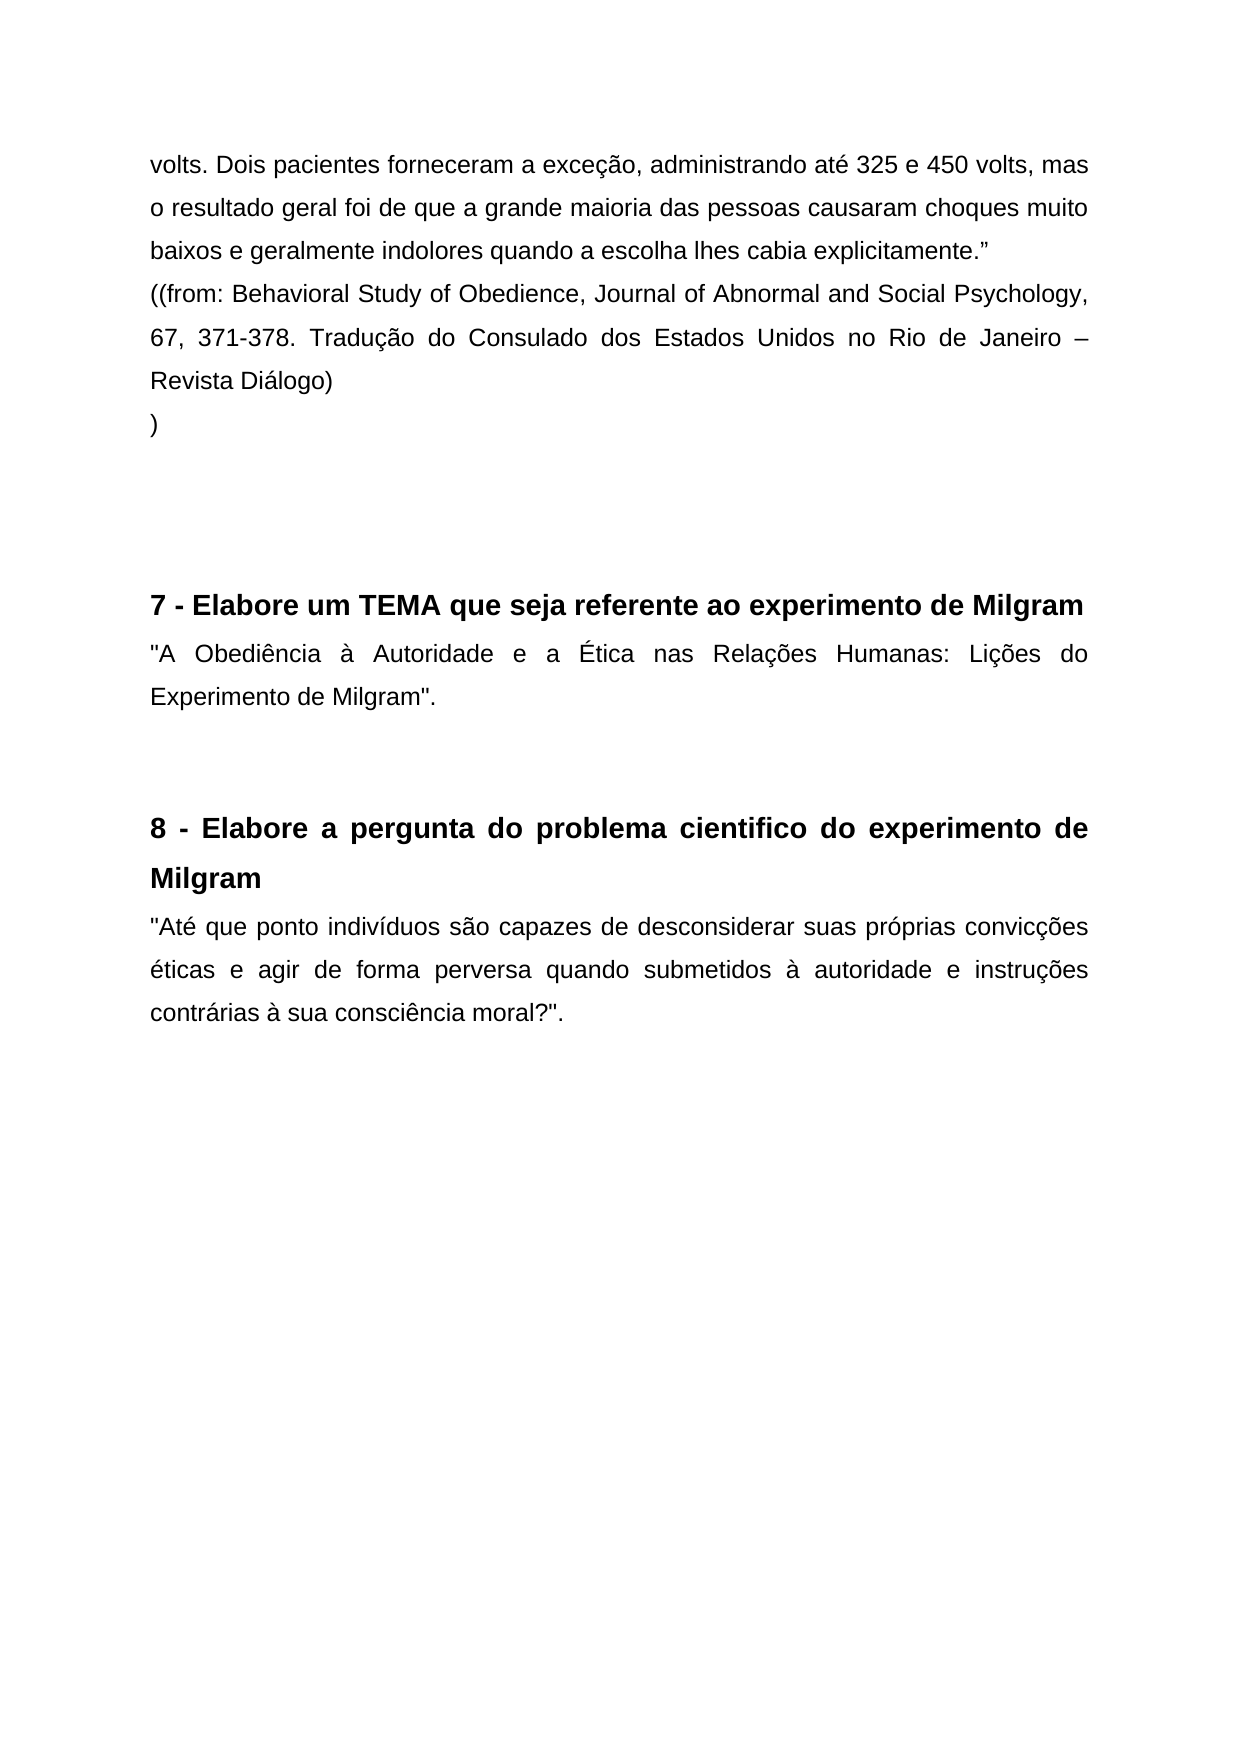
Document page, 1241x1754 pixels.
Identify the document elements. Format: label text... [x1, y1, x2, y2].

text "A Obediência à Autoridade e a Ética nas Relações Humanas: Lições do Experimento de Milgram". [150, 639, 1090, 711]
text ((from: Behavioral Study of Obedience, Journal of Abnormal and Social Psychology, 67, 371-378. Tradução do Consulado dos Estados Unidos no Rio de Janeiro – Revista Diálogo) [150, 279, 1090, 394]
text ) [150, 409, 1090, 437]
text "Até que ponto indivíduos são capazes de desconsiderar suas próprias convicções éticas e agir de forma perversa quando submetidos à autoridade e instruções contrárias à sua consciência moral?". [150, 912, 1090, 1027]
text 8 - Elabore a pergunta do problema cientifico do experimento de Milgram [150, 811, 1090, 895]
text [150, 150, 1090, 265]
text 7 - Elabore um TEMA que seja referente ao experimento de Milgram [150, 588, 1090, 622]
